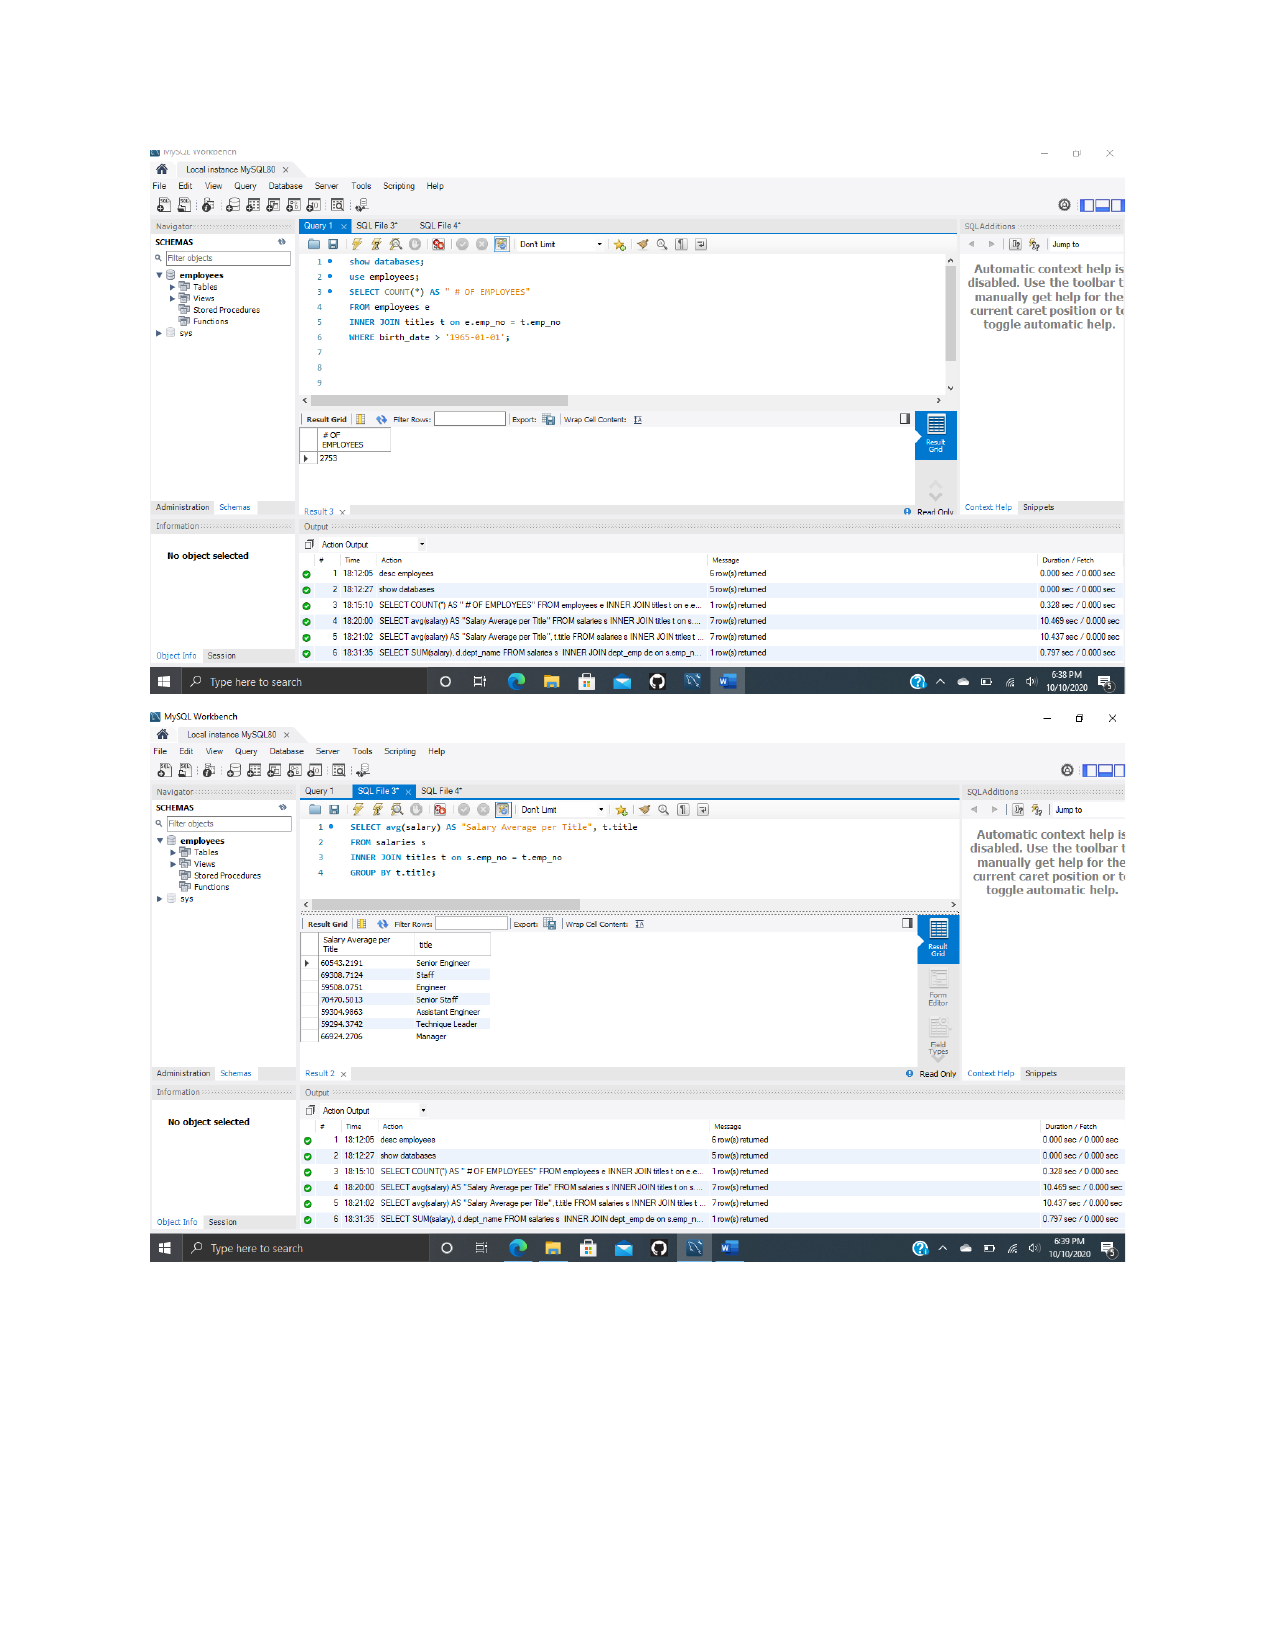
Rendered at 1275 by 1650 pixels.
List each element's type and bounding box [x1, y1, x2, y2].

picture [150, 150, 1125, 694]
picture [150, 712, 1125, 1262]
